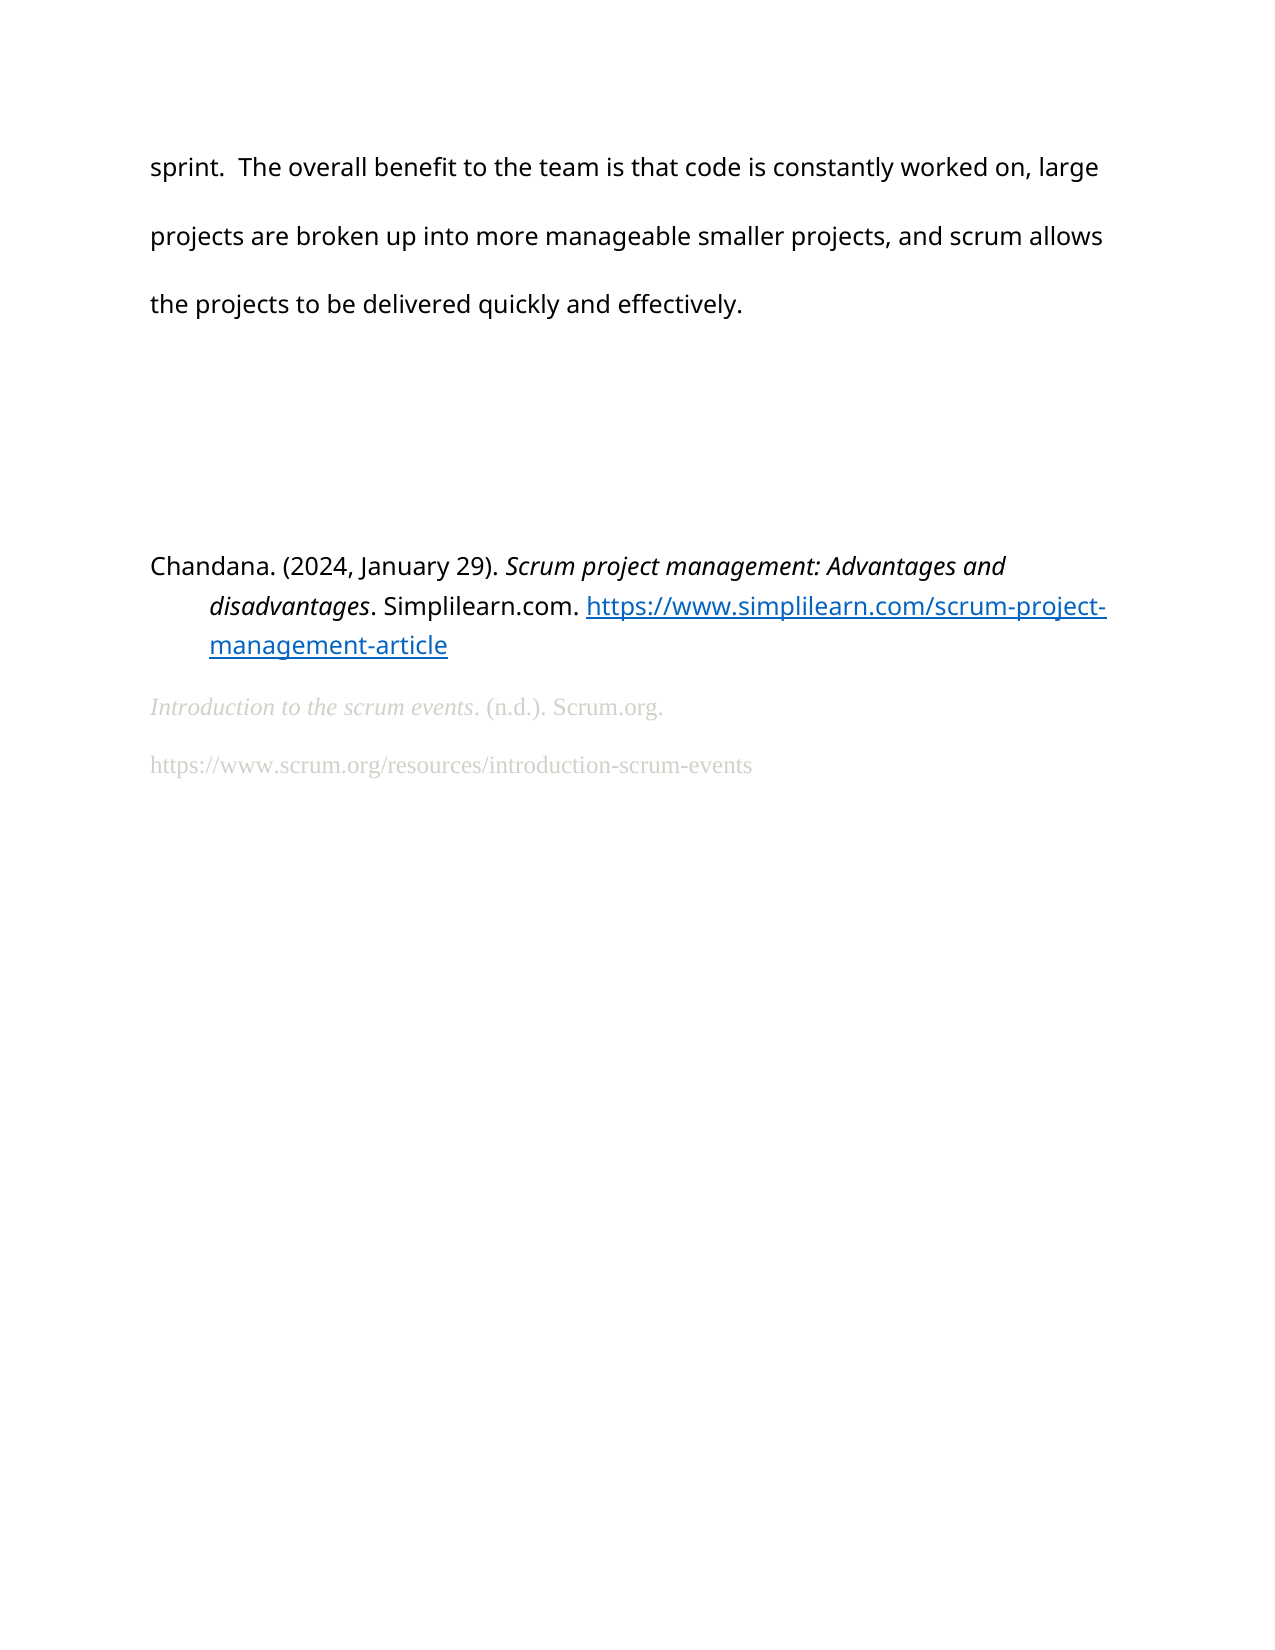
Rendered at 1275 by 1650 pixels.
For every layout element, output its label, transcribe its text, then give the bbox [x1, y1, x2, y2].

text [150, 150, 1125, 320]
text Introduction to the scrum events. (n.d.). Scrum.org. https://www.scrum.org/resources/introduction-scrum-events [150, 692, 1125, 779]
text Chandana. (2024, January 29). Scrum project management: Advantages and disadvantages. Simplilearn.com. https://www.simplilearn.com/scrum-project-management-article [150, 549, 1125, 662]
